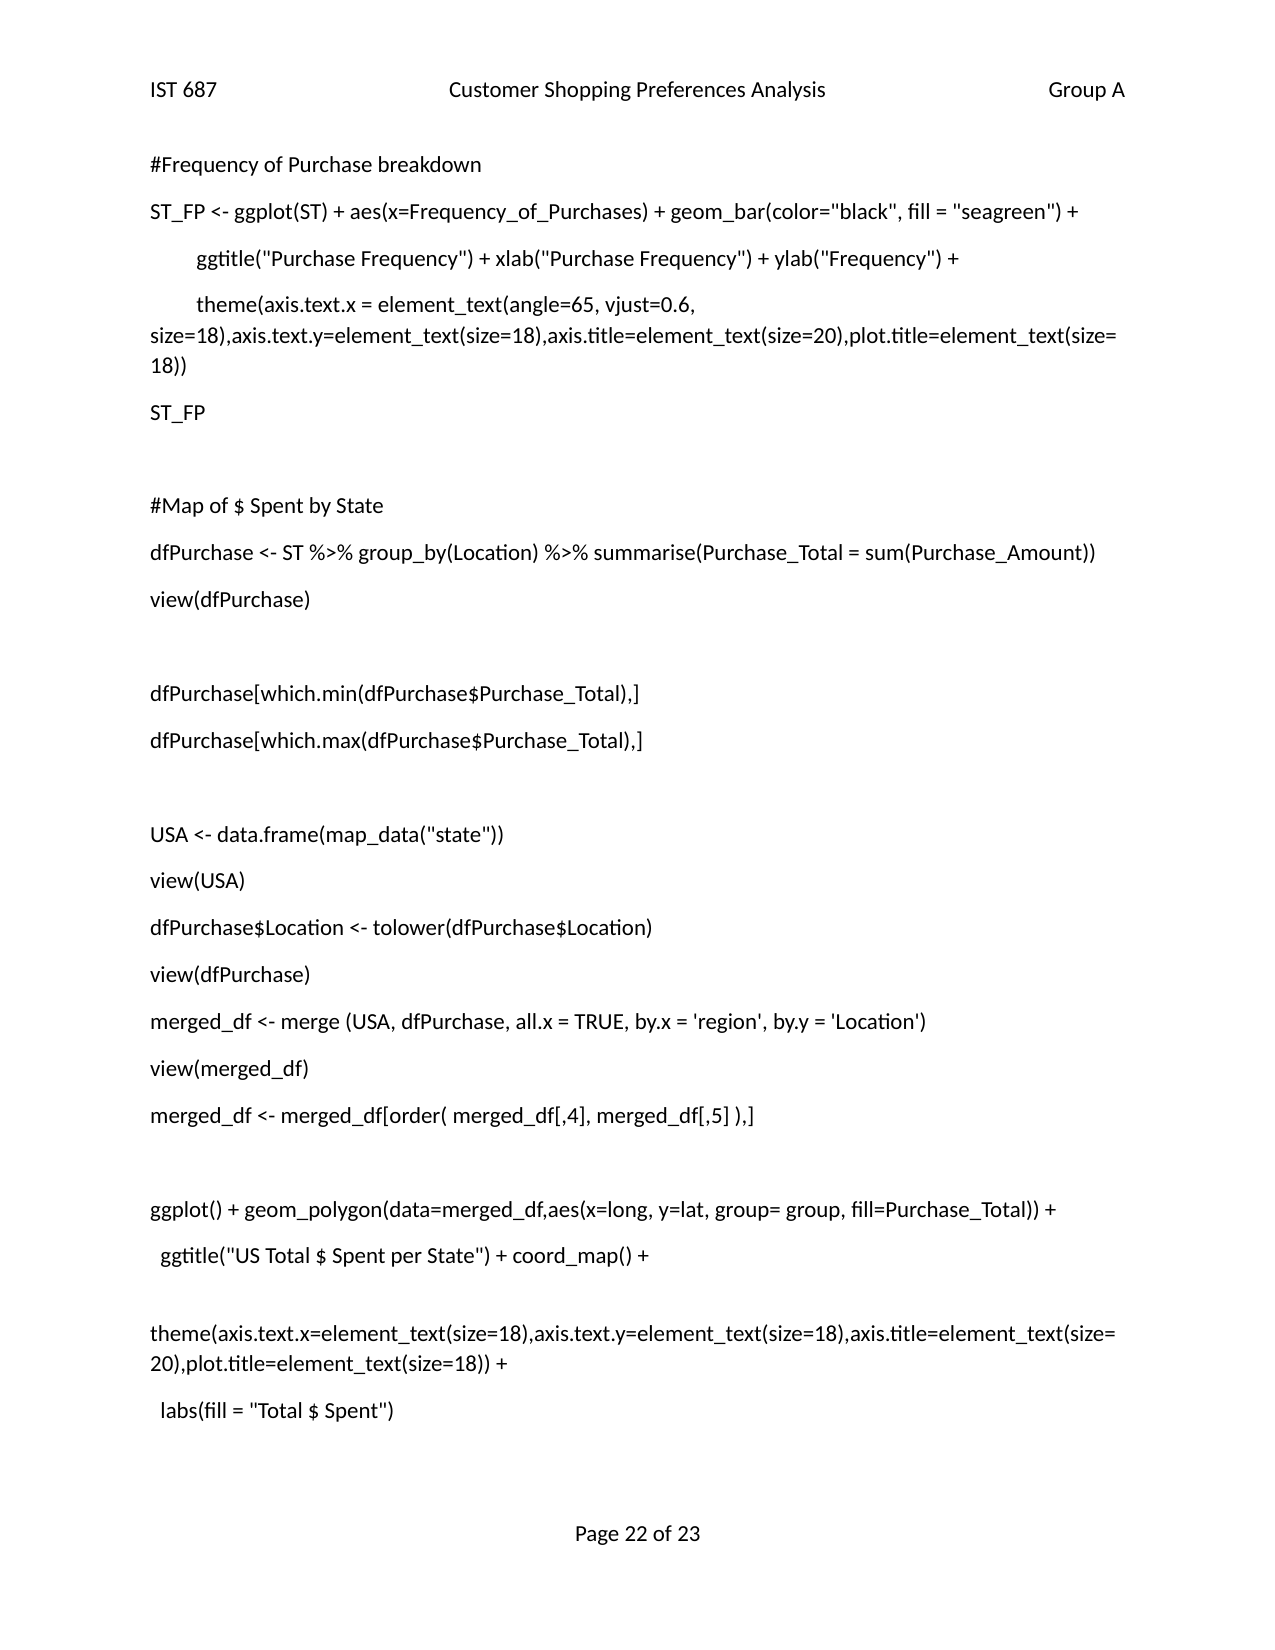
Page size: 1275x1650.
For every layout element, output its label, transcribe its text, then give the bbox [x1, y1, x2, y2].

text ST_FP [150, 398, 1125, 426]
text dfPurchase[which.max(dfPurchase$Purchase_Total),] [150, 726, 1125, 754]
text #Frequency of Purchase breakdown [150, 150, 1125, 178]
text labs(fill = "Total $ Spent") [150, 1396, 1125, 1424]
text dfPurchase <- ST %>% group_by(Location) %>% summarise(Purchase_Total = sum(Purchase_Amount)) [150, 538, 1125, 567]
text USA <- data.frame(map_data("state")) [150, 820, 1125, 848]
text view(dfPurchase) [150, 960, 1125, 988]
text dfPurchase$Location <- tolower(dfPurchase$Location) [150, 913, 1125, 942]
text merged_df <- merged_df[order( merged_df[,4], merged_df[,5] ),] [150, 1101, 1125, 1129]
text ggplot() + geom_polygon(data=merged_df,aes(x=long, y=lat, group= group, fill=Purchase_Total)) + [150, 1195, 1125, 1223]
text dfPurchase[which.min(dfPurchase$Purchase_Total),] [150, 679, 1125, 707]
text ggtitle("US Total $ Spent per State") + coord_map() + [150, 1242, 1125, 1270]
text view(merged_df) [150, 1054, 1125, 1082]
text ggtitle("Purchase Frequency") + xlab("Purchase Frequency") + ylab("Frequency") + [150, 244, 1125, 272]
text ST_FP <- ggplot(ST) + aes(x=Frequency_of_Purchases) + geom_bar(color="black", fill = "seagreen") + [150, 197, 1125, 225]
text #Map of $ Spent by State [150, 492, 1125, 520]
text view(USA) [150, 867, 1125, 895]
text view(dfPurchase) [150, 585, 1125, 613]
text theme(axis.text.x=element_text(size=18),axis.text.y=element_text(size=18),axis.title=element_text(size=20),plot.title=element_text(size=18)) + [150, 1288, 1125, 1377]
text theme(axis.text.x = element_text(angle=65, vjust=0.6, size=18),axis.text.y=element_text(size=18),axis.title=element_text(size=20),plot.title=element_text(size=18)) [150, 291, 1125, 379]
text merged_df <- merge (USA, dfPurchase, all.x = TRUE, by.x = 'region', by.y = 'Location') [150, 1007, 1125, 1035]
